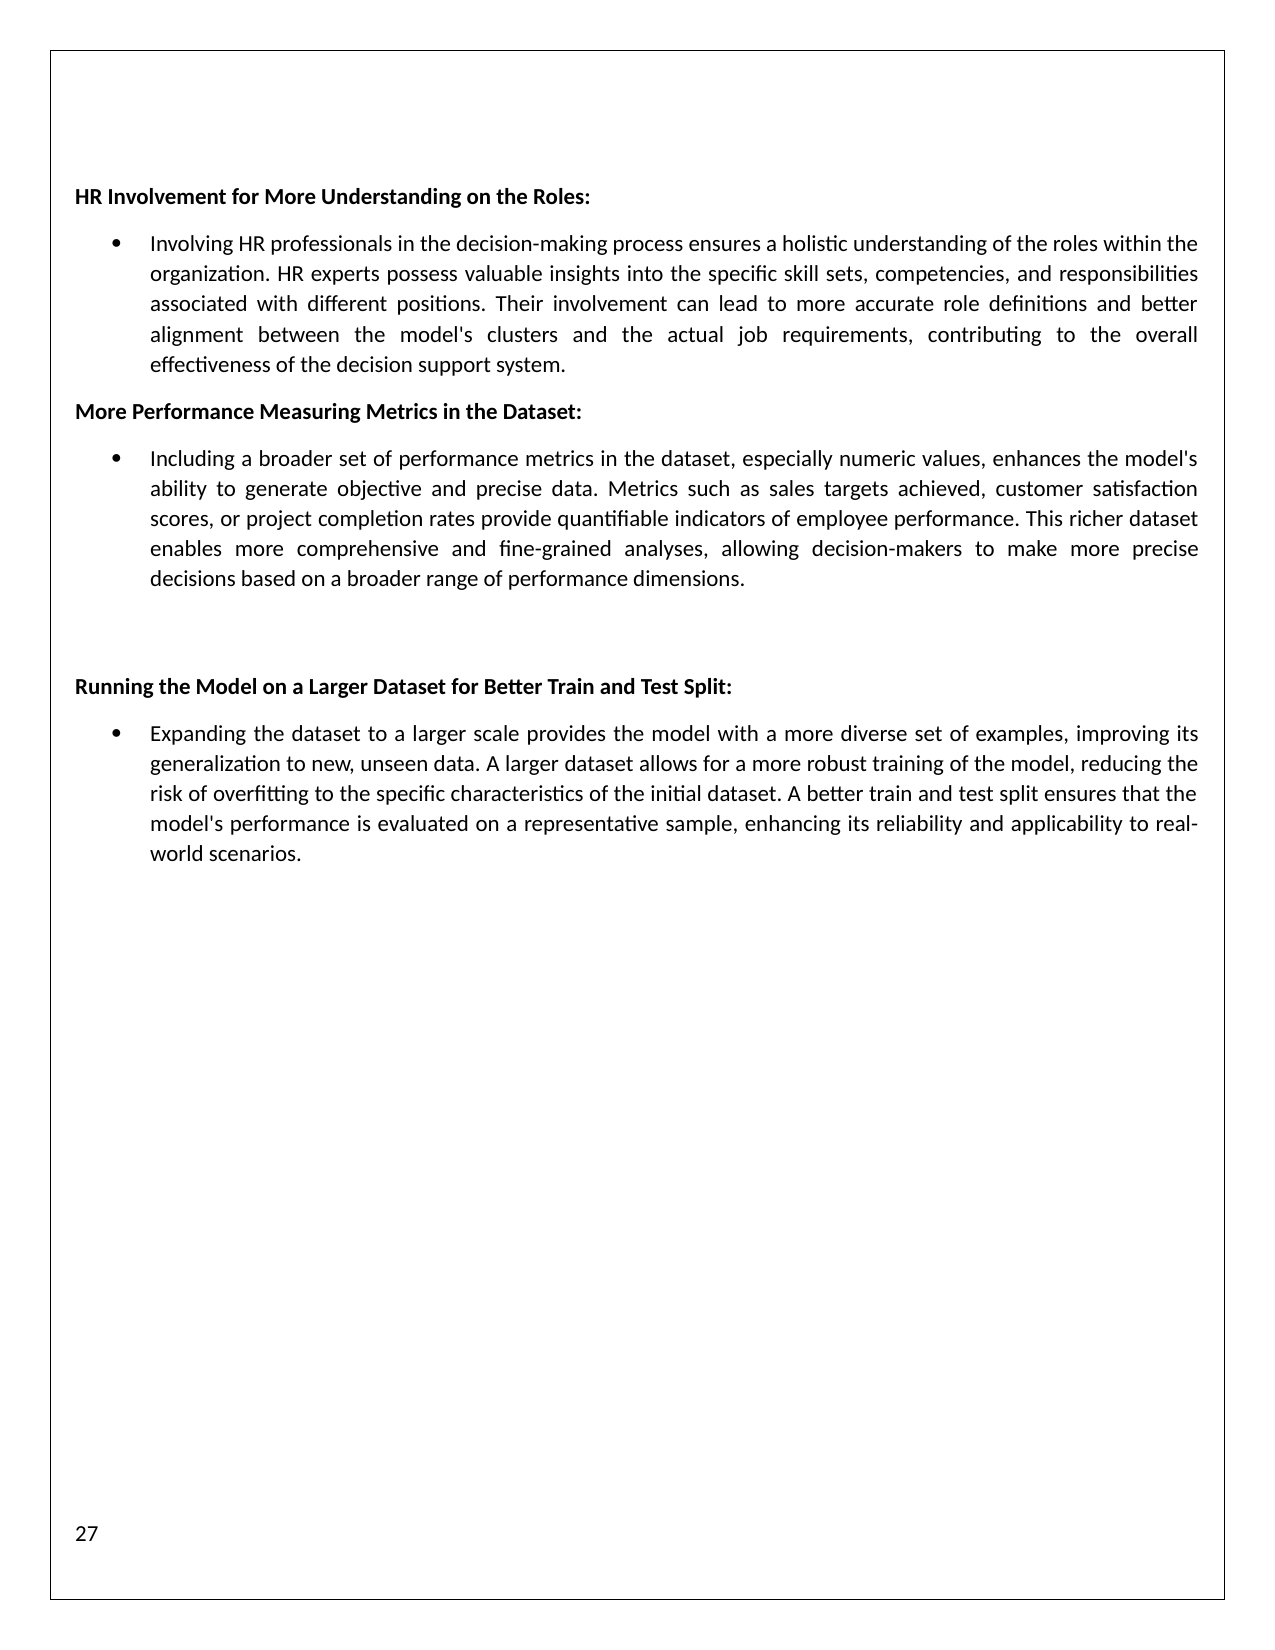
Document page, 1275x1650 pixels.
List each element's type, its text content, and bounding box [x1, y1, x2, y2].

text Running the Model on a Larger Dataset for Better Train and Test Split: [75, 672, 1200, 700]
list Expanding the dataset to a larger scale provides the model with a more diverse set of examples, improving its generalization to new, unseen data. A larger dataset allows for a more robust training of the model, reducing the risk of overfitting to the specific characteristics of the initial dataset. A better train and test split ensures that the model's performance is evaluated on a representative sample, enhancing its reliability and applicability to real-world scenarios. [112, 719, 1200, 868]
text More Performance Measuring Metrics in the Dataset: [75, 397, 1200, 425]
list Including a broader set of performance metrics in the dataset, especially numeric values, enhances the model's ability to generate objective and precise data. Metrics such as sales targets achieved, customer satisfaction scores, or project completion rates provide quantifiable indicators of employee performance. This richer dataset enables more comprehensive and fine-grained analyses, allowing decision-makers to make more precise decisions based on a broader range of performance dimensions. [112, 444, 1200, 593]
text HR Involvement for More Understanding on the Roles: [75, 182, 1200, 210]
list Involving HR professionals in the decision-making process ensures a holistic understanding of the roles within the organization. HR experts possess valuable insights into the specific skill sets, competencies, and responsibilities associated with different positions. Their involvement can lead to more accurate role definitions and better alignment between the model's clusters and the actual job requirements, contributing to the overall effectiveness of the decision support system. [112, 229, 1200, 378]
